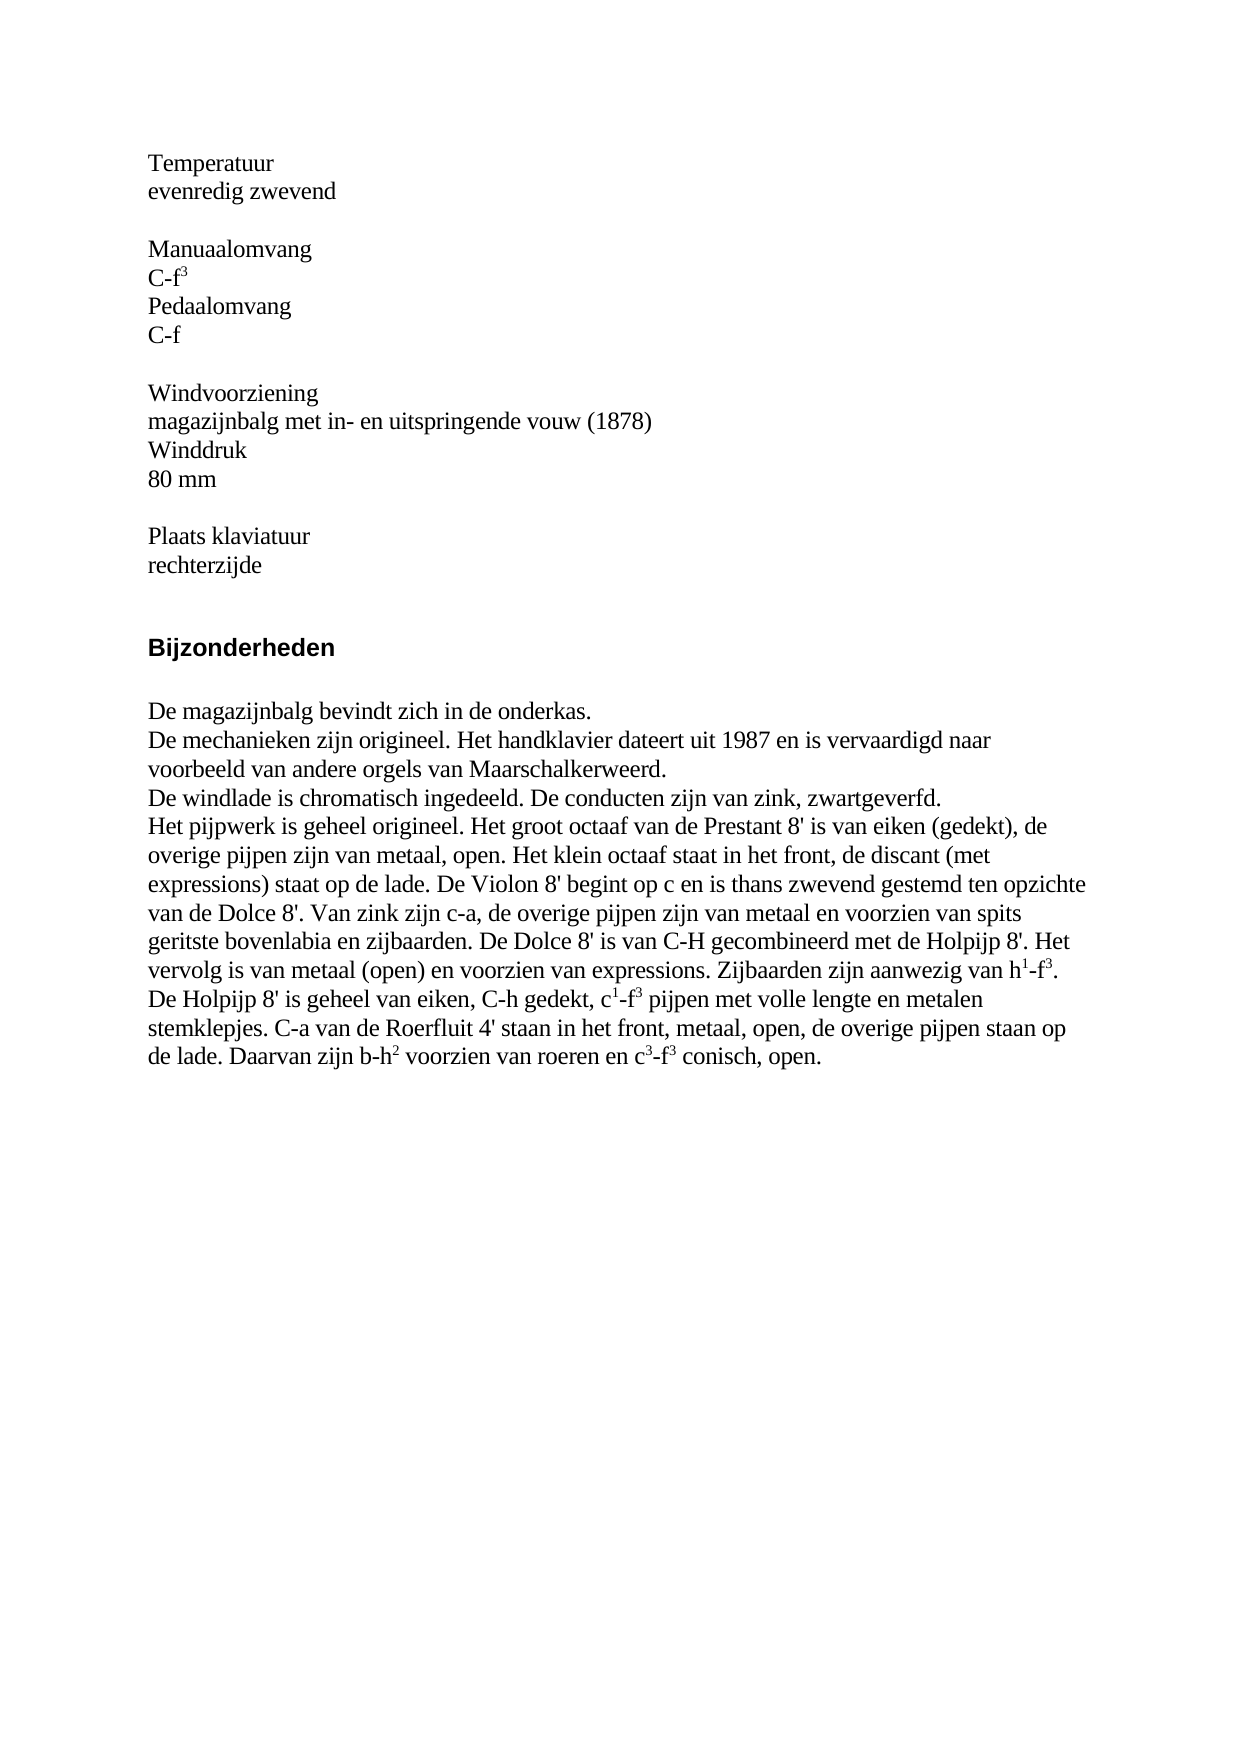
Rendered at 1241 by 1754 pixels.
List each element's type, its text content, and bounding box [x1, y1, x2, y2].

text 80 mm [148, 464, 1093, 493]
text De magazijnbalg bevindt zich in de onderkas. [148, 696, 1093, 725]
text De windlade is chromatisch ingedeeld. De conducten zijn van zink, zwartgeverfd. [148, 783, 1093, 811]
subtitle Bijzonderheden [148, 633, 1093, 661]
text evenredig zwevend [148, 176, 1093, 205]
text De mechanieken zijn origineel. Het handklavier dateert uit 1987 en is vervaardigd naar voorbeeld van andere orgels van Maarschalkerweerd. [148, 725, 1093, 783]
text Temperatuur [148, 148, 1093, 176]
text Manuaalomvang [148, 234, 1093, 263]
text Plaats klaviatuur [148, 521, 1093, 550]
text Winddruk [148, 435, 1093, 464]
text C-f [148, 320, 1093, 349]
text Pedaalomvang [148, 291, 1093, 320]
text magazijnbalg met in- en uitspringende vouw (1878) [148, 406, 1093, 435]
text Het pijpwerk is geheel origineel. Het groot octaaf van de Prestant 8' is van eiken (gedekt), de overige pijpen zijn van metaal, open. Het klein octaaf staat in het front, de discant (met expressions) staat op de lade. De Violon 8' begint op c en is thans zwevend gestemd ten opzichte van de Dolce 8'. Van zink zijn c-a, de overige pijpen zijn van metaal en voorzien van spits geritste bovenlabia en zijbaarden. De Dolce 8' is van C-H gecombineerd met de Holpijp 8'. Het vervolg is van metaal (open) en voorzien van expressions. Zijbaarden zijn aanwezig van h1-f3. De Holpijp 8' is geheel van eiken, C-h gedekt, c1-f3 pijpen met volle lengte en metalen stemklepjes. C-a van de Roerfluit 4' staan in het front, metaal, open, de overige pijpen staan op de lade. Daarvan zijn b-h2 voorzien van roeren en c3-f3 conisch, open. [148, 811, 1093, 1070]
text Windvoorziening [148, 378, 1093, 406]
text C-f3 [148, 263, 1093, 291]
text rechterzijde [148, 550, 1093, 579]
